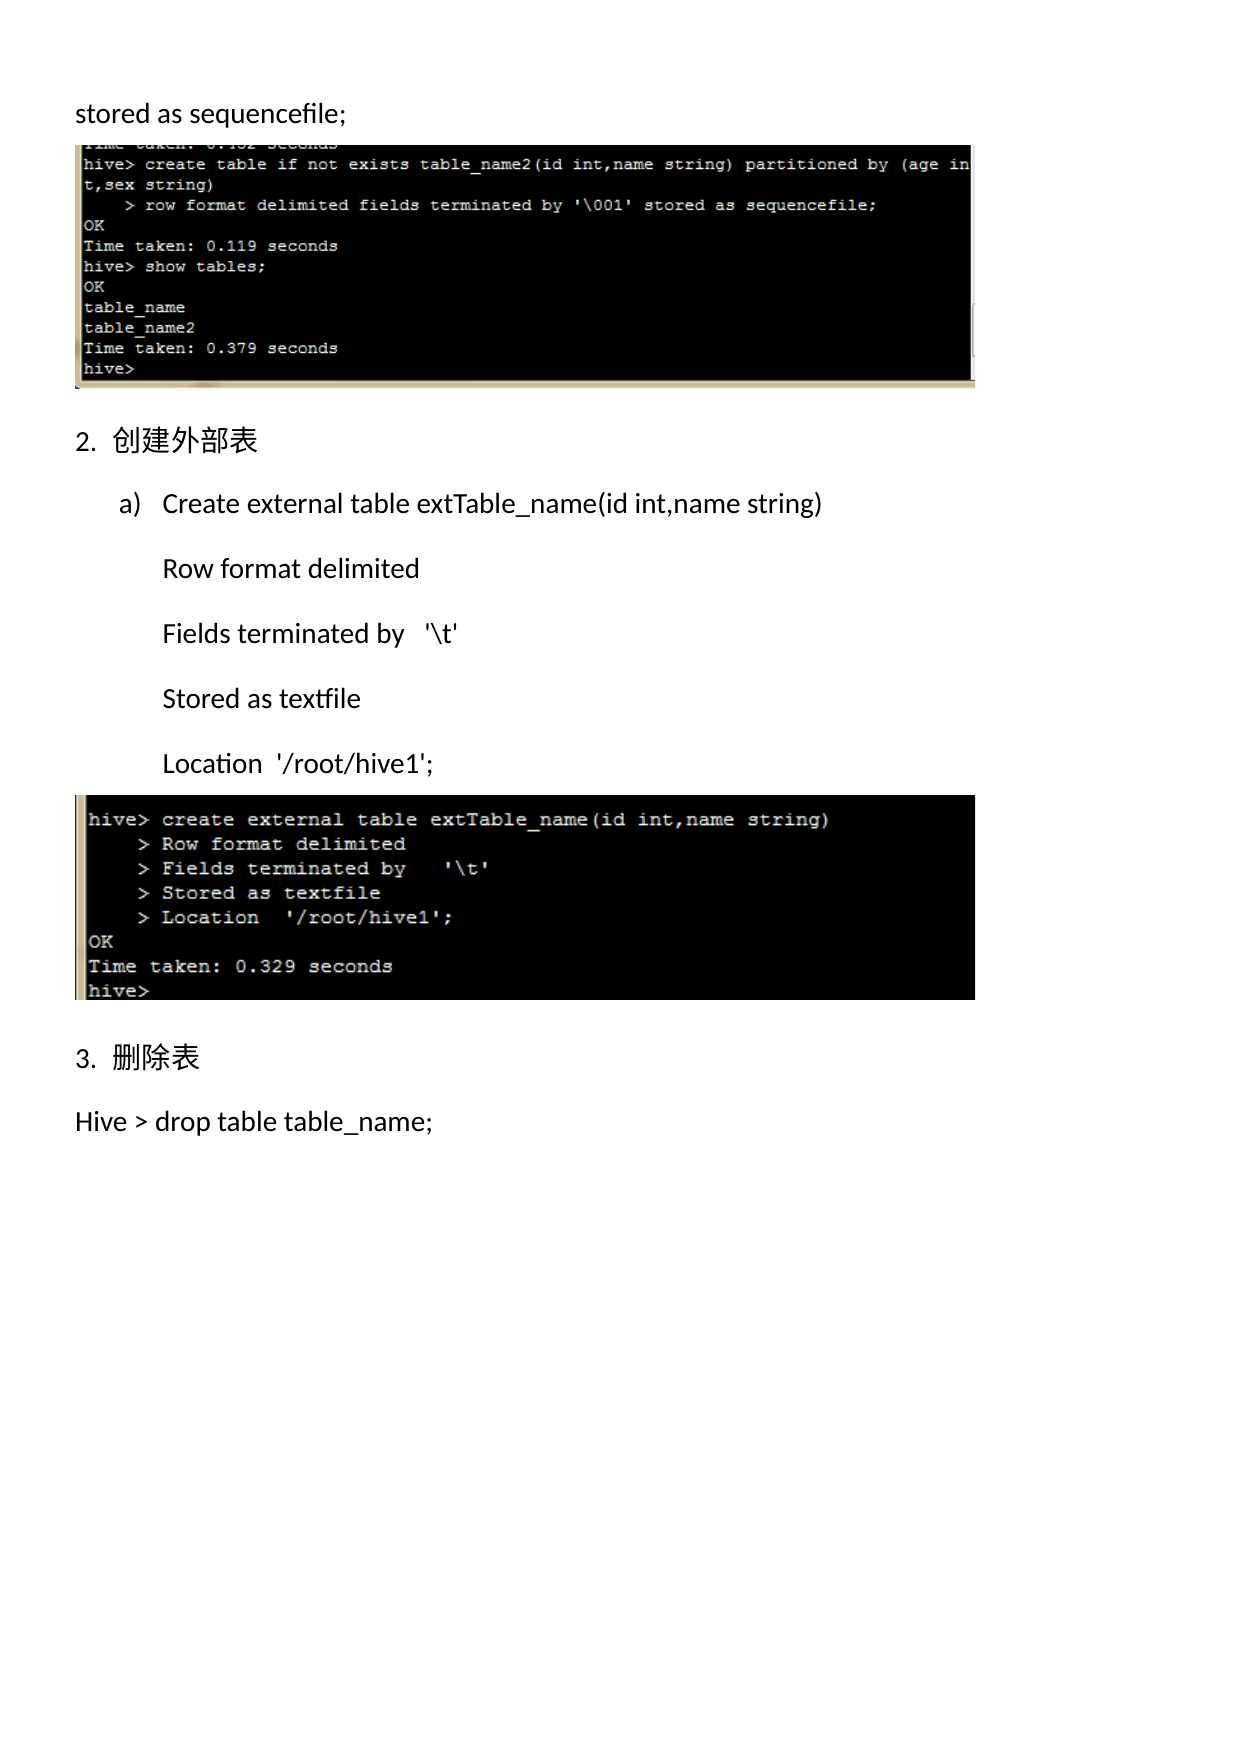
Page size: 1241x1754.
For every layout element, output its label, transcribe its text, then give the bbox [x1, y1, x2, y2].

list 创建外部表 [75, 406, 1165, 471]
list Stored as textfile [162, 666, 1165, 731]
list Create external table extTable_name(id int,name string) [119, 471, 1165, 536]
list 删除表 [75, 1023, 1165, 1088]
list Location '/root/hive1'; [162, 731, 1165, 796]
text stored as sequencefile; [75, 81, 1165, 146]
list Row format delimited [162, 536, 1165, 601]
picture [75, 795, 976, 1000]
list Fields terminated by '\t' [162, 601, 1165, 666]
picture [75, 145, 976, 389]
text Hive > drop table table_name; [75, 1088, 1165, 1153]
